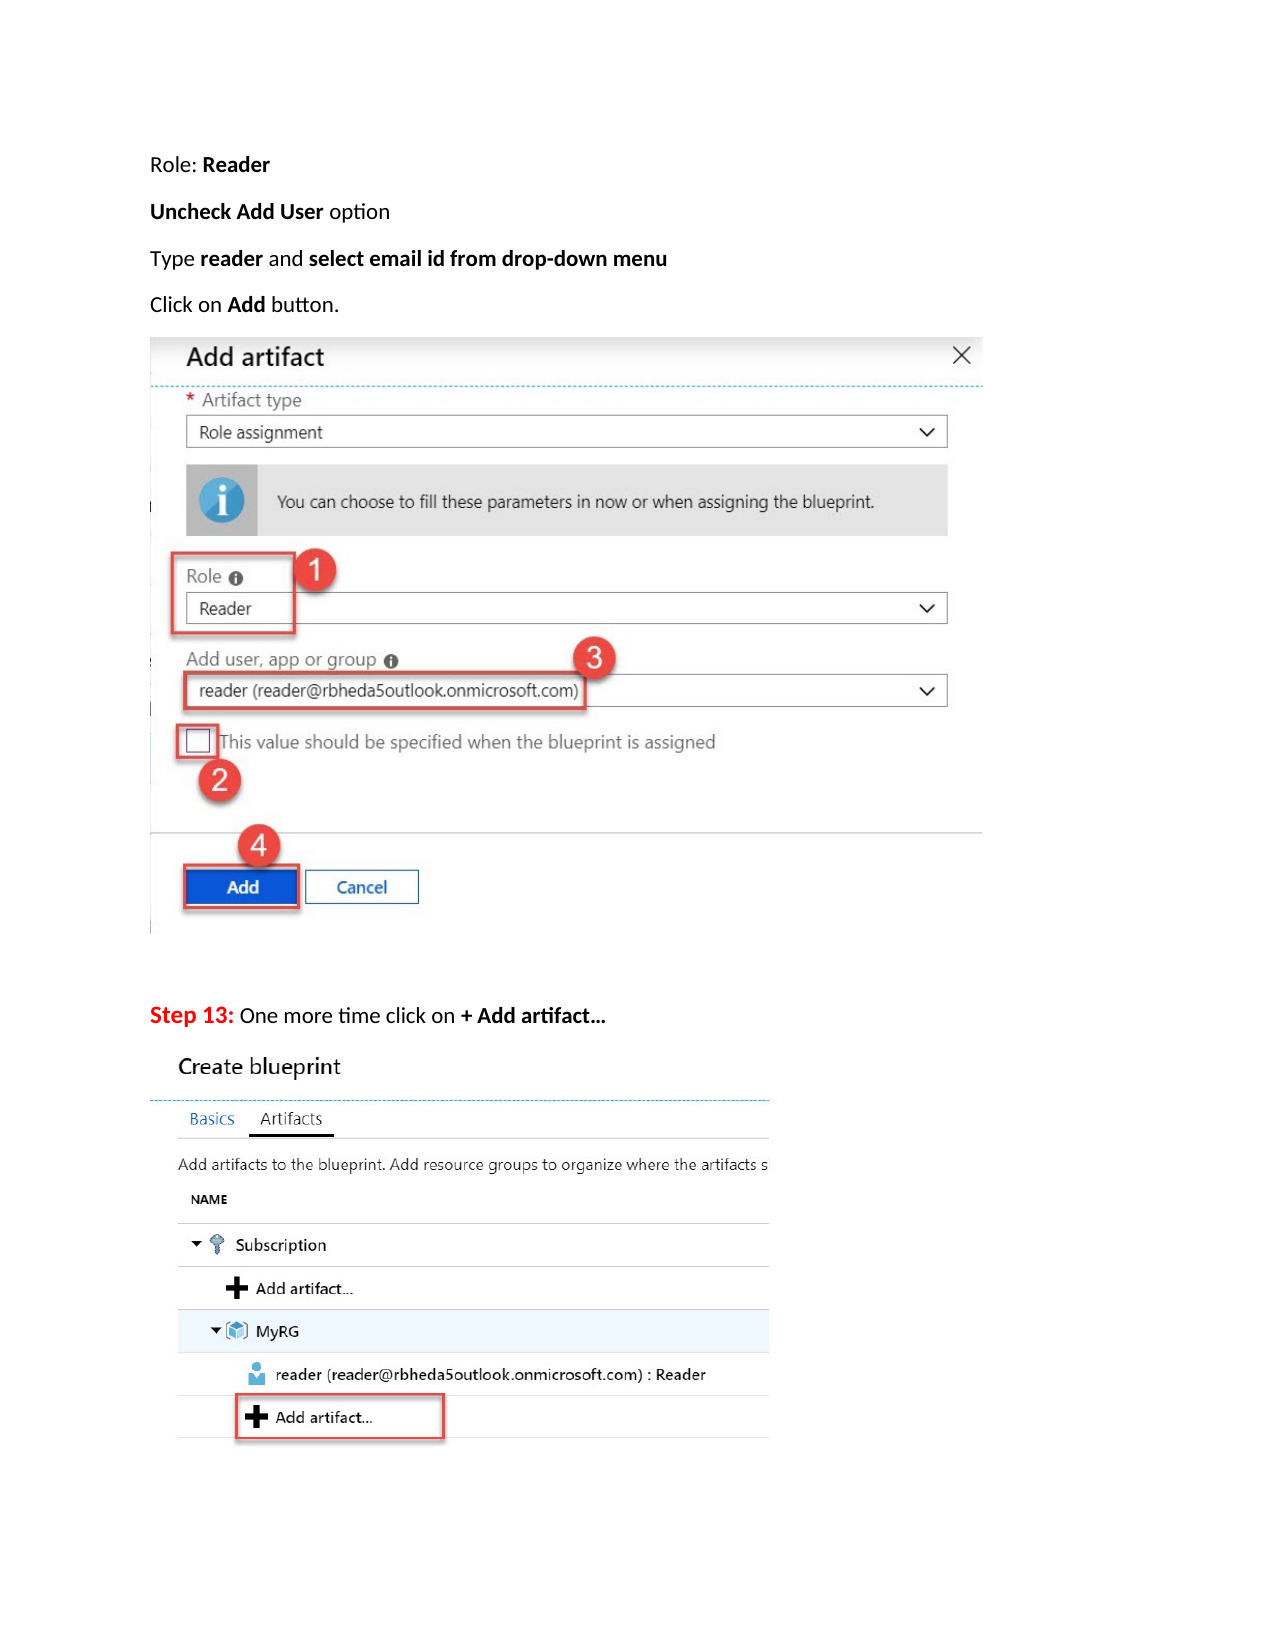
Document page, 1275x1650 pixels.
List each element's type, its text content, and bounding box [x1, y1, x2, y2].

text Type reader and select email id from drop-down menu [150, 244, 1125, 272]
text Step 13: One more time click on + Add artifact… [150, 999, 1125, 1029]
text Click on Add button. [150, 291, 1125, 319]
picture [150, 337, 983, 934]
text Role: Reader [150, 150, 1125, 178]
text Uncheck Add User option [150, 197, 1125, 225]
picture [150, 1048, 770, 1454]
